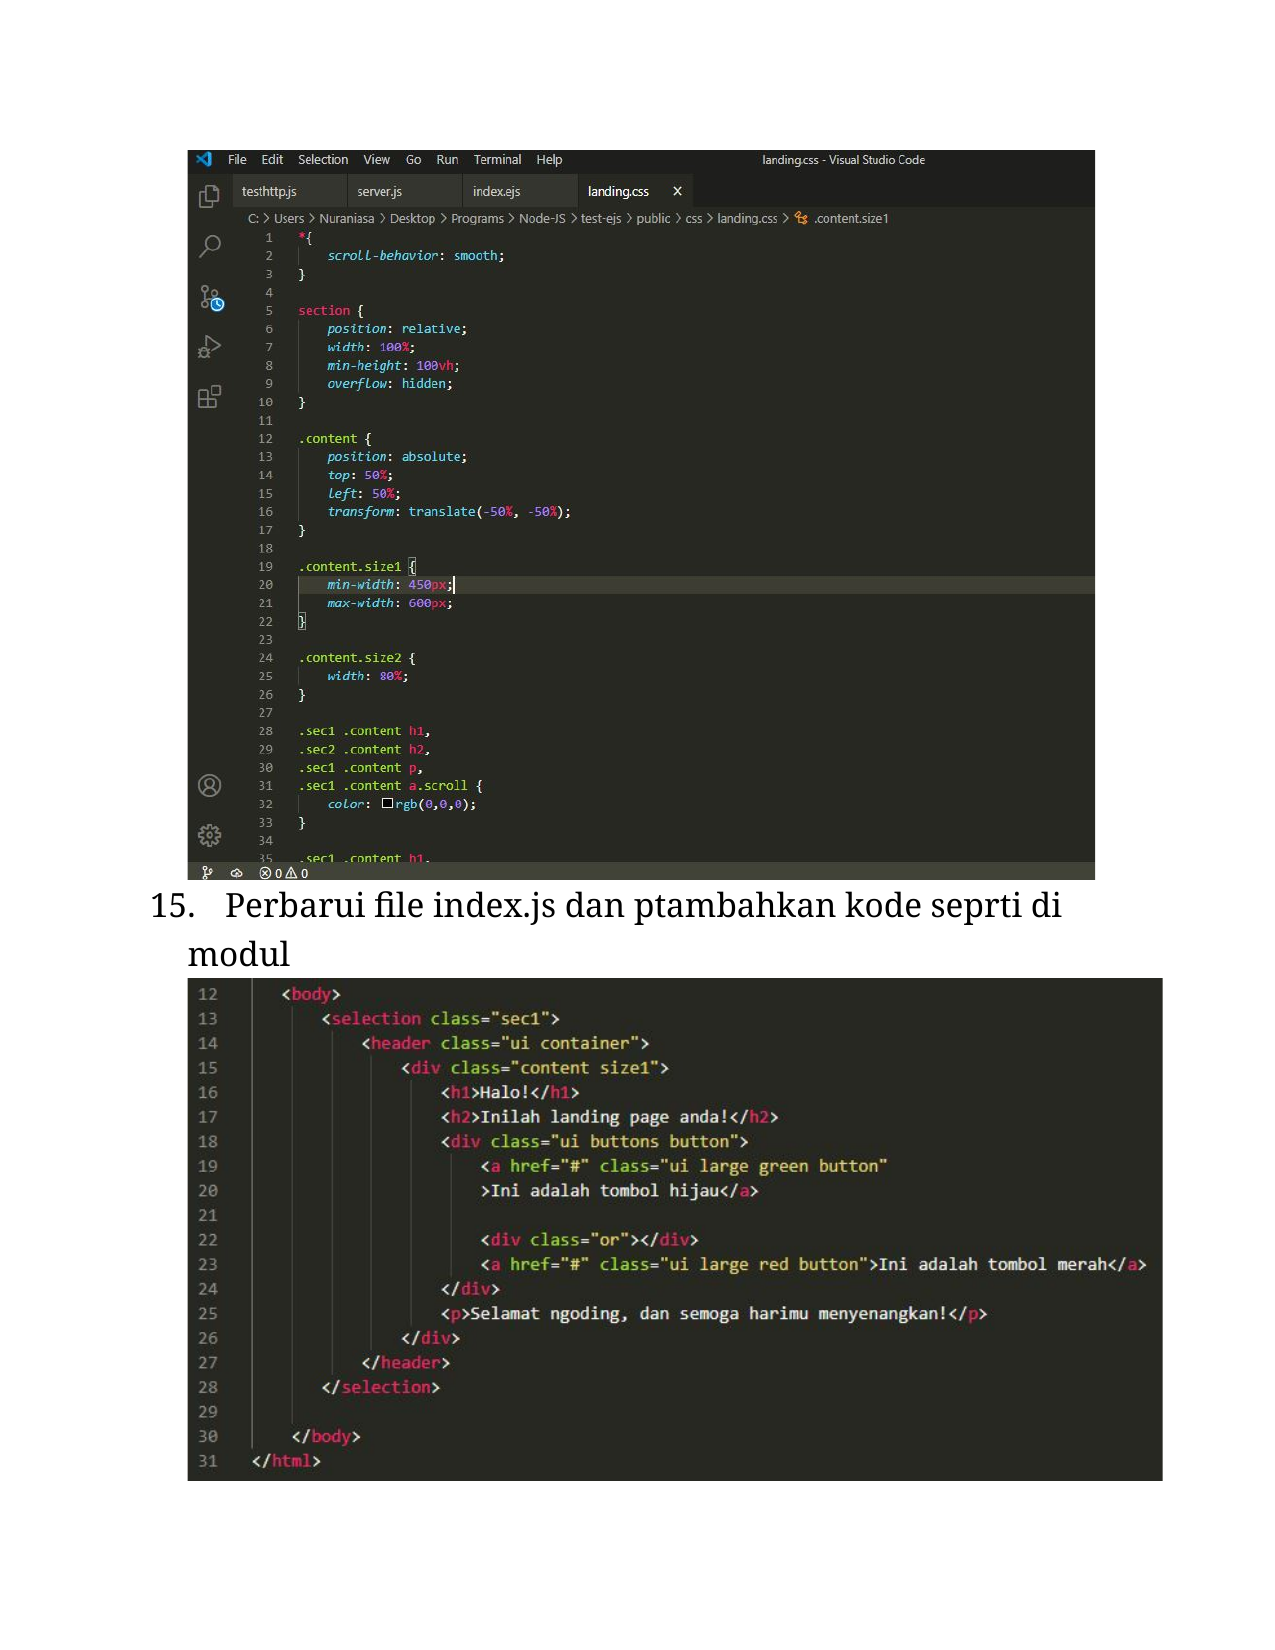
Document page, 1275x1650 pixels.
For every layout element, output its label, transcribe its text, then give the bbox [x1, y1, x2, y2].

picture [187, 150, 1096, 880]
picture [187, 978, 1163, 1481]
